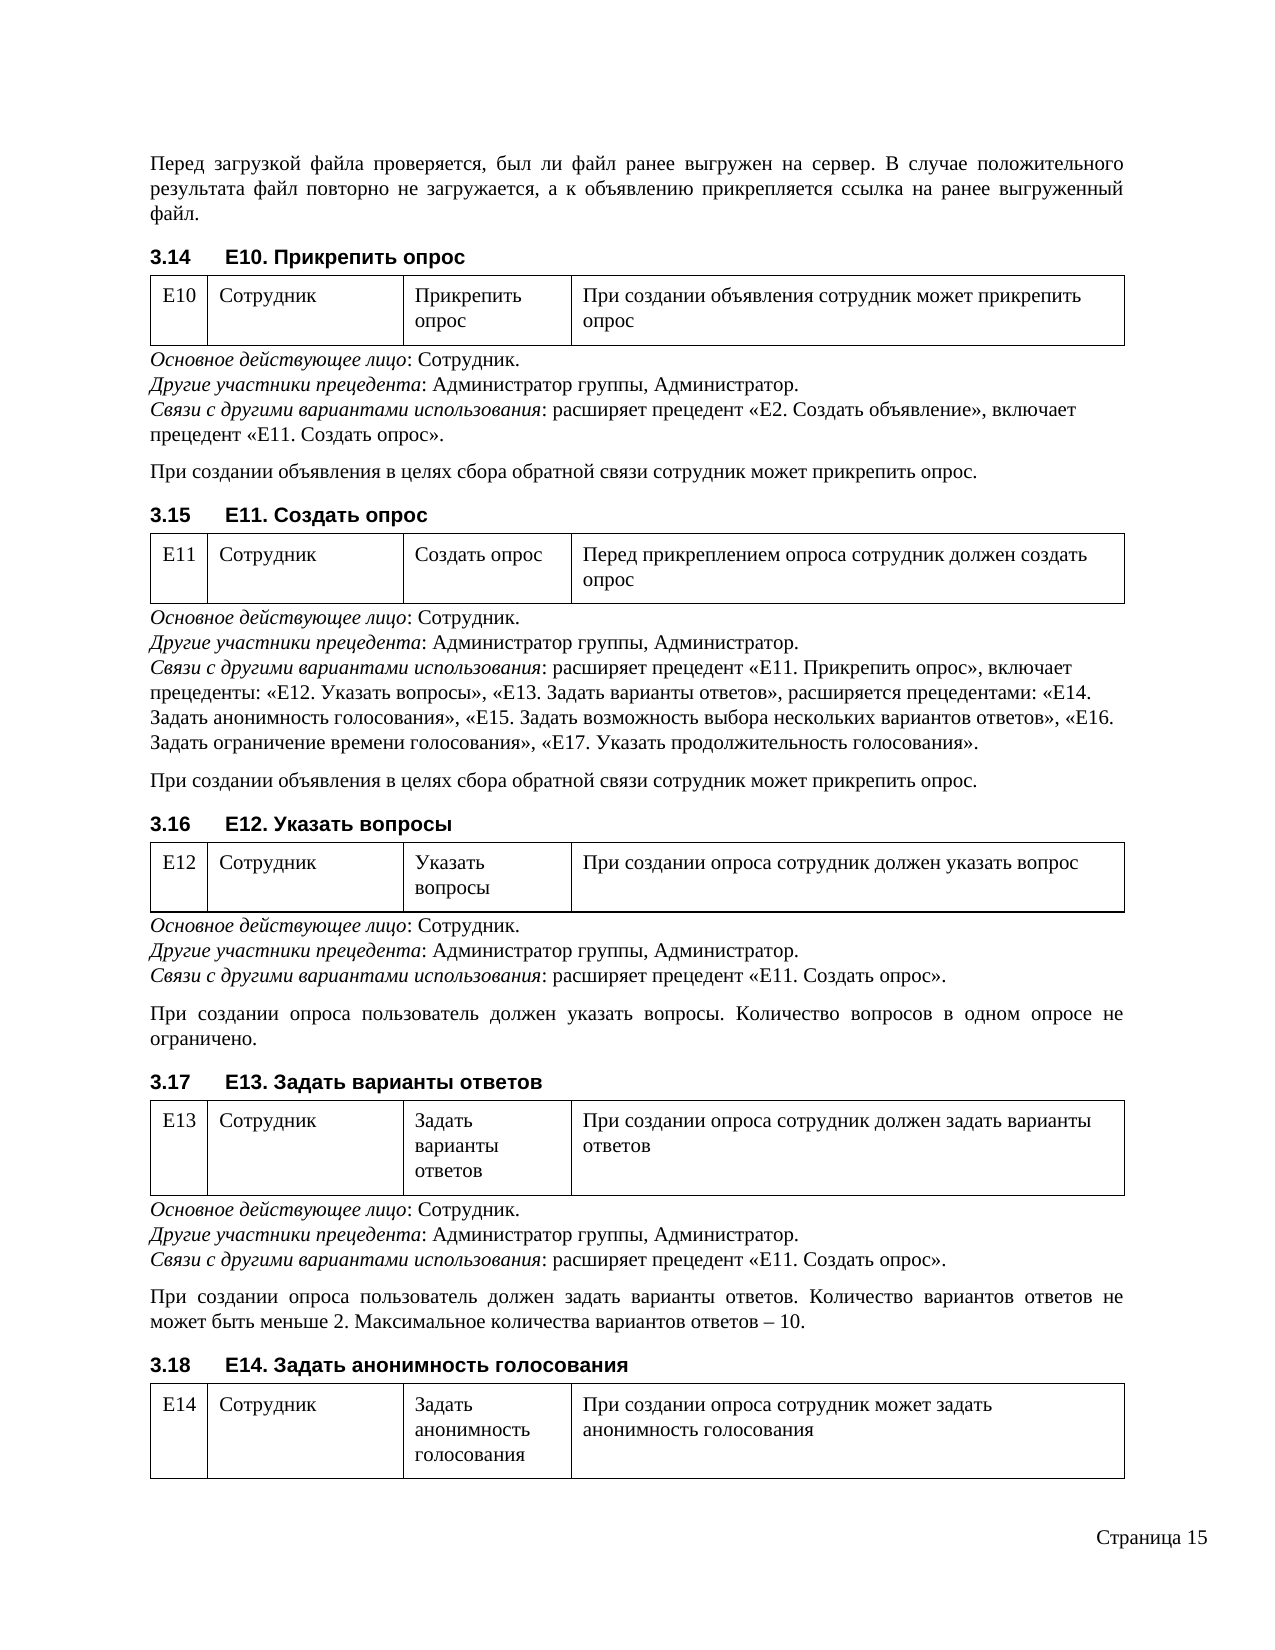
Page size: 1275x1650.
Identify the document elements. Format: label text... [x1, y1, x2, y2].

table_header E10 [151, 276, 207, 345]
text Другие участники прецедента: Администратор группы, Администратор. [150, 371, 1125, 396]
text Перед загрузкой файла проверяется, был ли файл ранее выгружен на сервер. В случае положительного результата файл повторно не загружается, а к объявлению прикрепляется ссылка на ранее выгруженный файл. [150, 150, 1125, 225]
table_header Задать анонимность голосования [404, 1384, 571, 1478]
table_header При создании опроса сотрудник должен указать вопрос [572, 843, 1124, 911]
text При создании объявления в целях сбора обратной связи сотрудник может прикрепить опрос. [150, 767, 1125, 792]
text Связи с другими вариантами использования: расширяет прецедент «E2. Создать объявление», включает прецедент «Е11. Создать опрос». [150, 396, 1125, 446]
table_header Сотрудник [208, 534, 403, 603]
subtitle E14. Задать анонимность голосования [150, 1352, 1125, 1377]
text При создании опроса пользователь должен указать вопросы. Количество вопросов в одном опросе не ограничено. [150, 1000, 1125, 1050]
table_header При создании объявления сотрудник может прикрепить опрос [572, 276, 1124, 345]
text Основное действующее лицо: Сотрудник. [150, 913, 1125, 937]
table_header Сотрудник [208, 843, 403, 911]
table_header Сотрудник [208, 1101, 403, 1195]
text Другие участники прецедента: Администратор группы, Администратор. [150, 1221, 1125, 1246]
table_header Перед прикреплением опроса сотрудник должен создать опрос [572, 534, 1124, 603]
subtitle E11. Создать опрос [150, 502, 1125, 527]
text При создании объявления в целях сбора обратной связи сотрудник может прикрепить опрос. [150, 458, 1125, 483]
table_header E13 [151, 1101, 207, 1195]
table_header E14 [151, 1384, 207, 1478]
table_header E11 [151, 534, 207, 603]
table_header При создании опроса сотрудник может задать анонимность голосования [572, 1384, 1124, 1478]
table_header E12 [151, 843, 207, 911]
table_header Создать опрос [404, 534, 571, 603]
text При создании опроса пользователь должен задать варианты ответов. Количество вариантов ответов не может быть меньше 2. Максимальное количества вариантов ответов – 10. [150, 1283, 1125, 1333]
text Основное действующее лицо: Сотрудник. [150, 1196, 1125, 1221]
text Основное действующее лицо: Сотрудник. [150, 604, 1125, 629]
subtitle E10. Прикрепить опрос [150, 244, 1125, 269]
text Другие участники прецедента: Администратор группы, Администратор. [150, 629, 1125, 654]
subtitle E13. Задать варианты ответов [150, 1069, 1125, 1094]
table_header Сотрудник [208, 276, 403, 345]
text Связи с другими вариантами использования: расширяет прецедент «E11. Прикрепить опрос», включает прецеденты: «Е12. Указать вопросы», «Е13. Задать варианты ответов», расширяется прецедентами: «Е14. Задать анонимность голосования», «Е15. Задать возможность выбора нескольких вариантов ответов», «Е16. Задать ограничение времени голосования», «Е17. Указать продолжительность голосования». [150, 654, 1125, 754]
text Связи с другими вариантами использования: расширяет прецедент «E11. Создать опрос». [150, 1246, 1125, 1271]
table_header Задать варианты ответов [404, 1101, 571, 1195]
text Основное действующее лицо: Сотрудник. [150, 346, 1125, 371]
text Другие участники прецедента: Администратор группы, Администратор. [150, 937, 1125, 962]
subtitle E12. Указать вопросы [150, 810, 1125, 835]
table_header Указать вопросы [404, 843, 571, 911]
table_header При создании опроса сотрудник должен задать варианты ответов [572, 1101, 1124, 1195]
table_header Сотрудник [208, 1384, 403, 1478]
table_header Прикрепить опрос [404, 276, 571, 345]
text Связи с другими вариантами использования: расширяет прецедент «E11. Создать опрос». [150, 962, 1125, 987]
